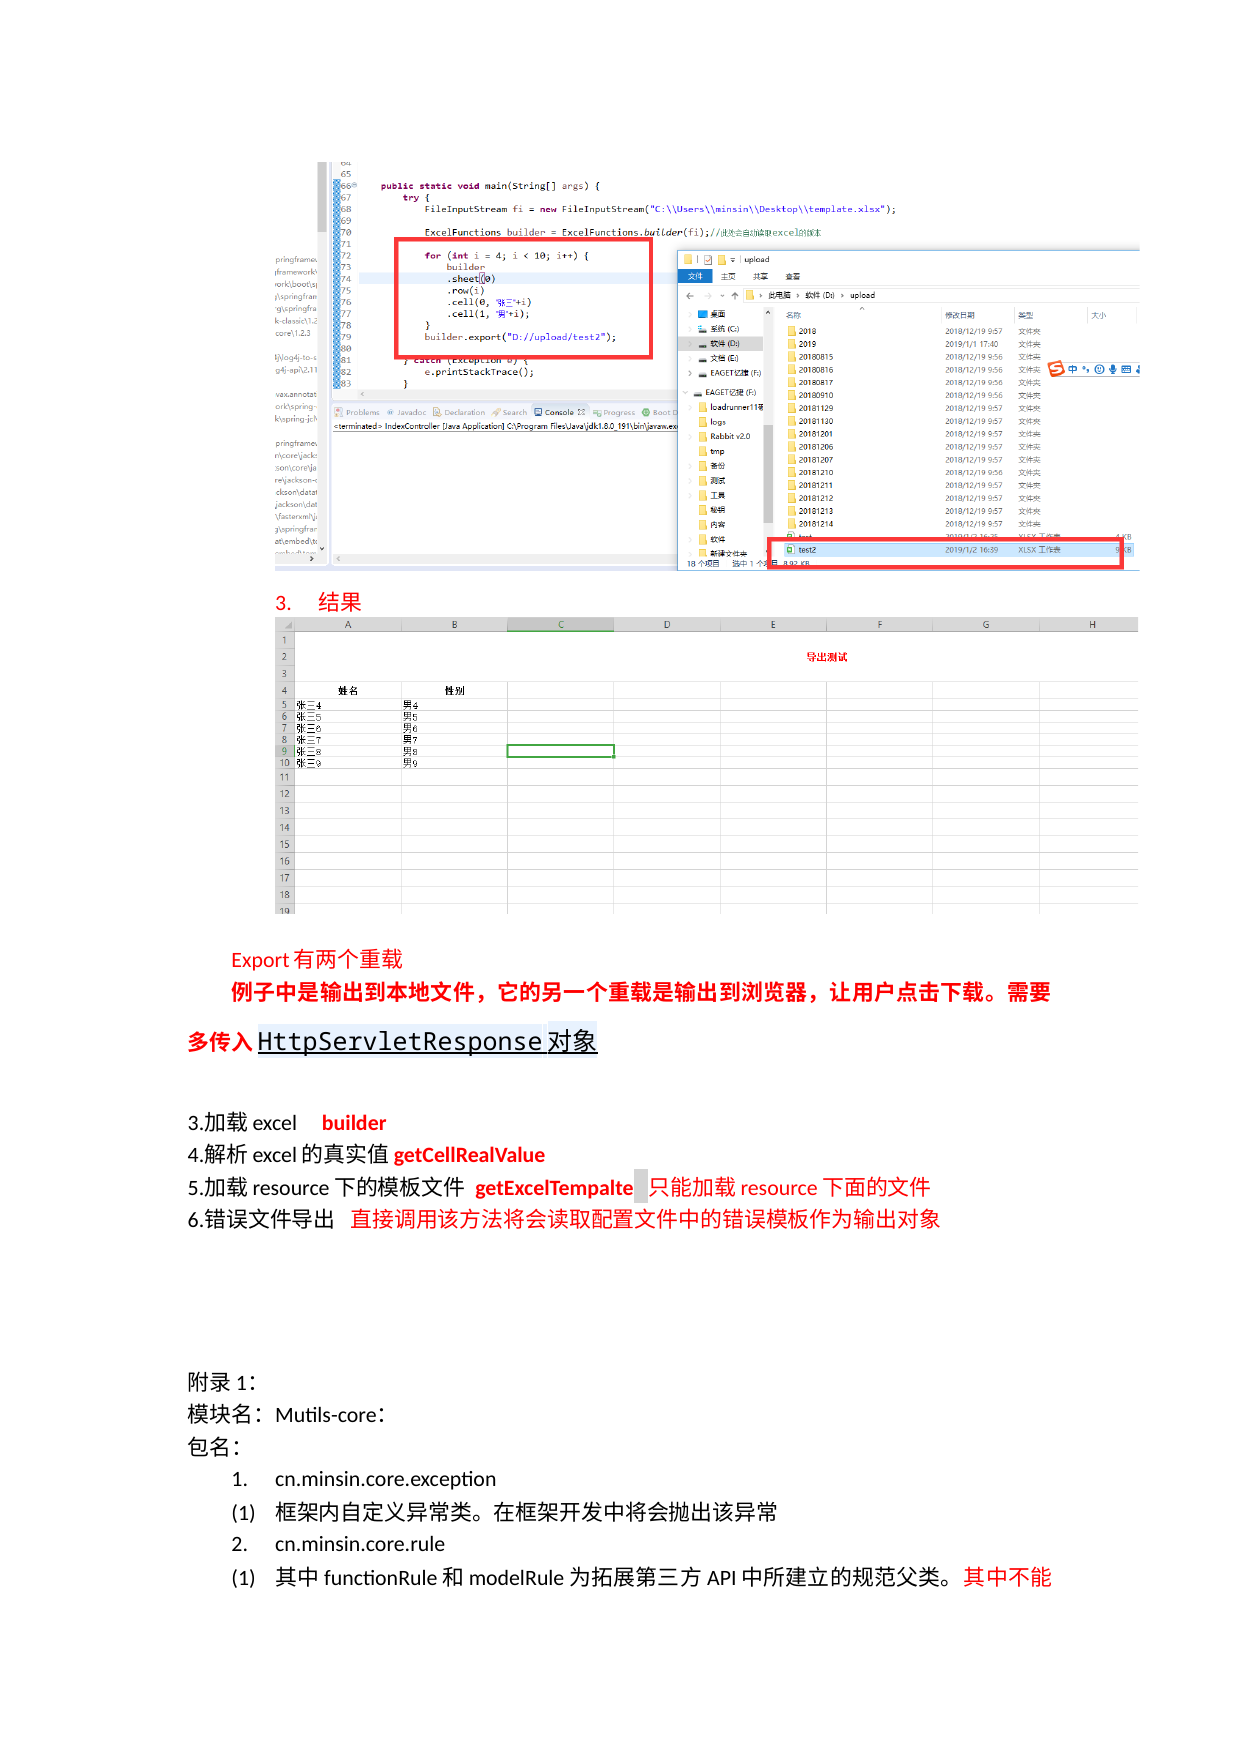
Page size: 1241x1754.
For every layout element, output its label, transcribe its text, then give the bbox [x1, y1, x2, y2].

list cn.minsin.core.exception [187, 1462, 1053, 1494]
text 5.加载resource下的模板文件 getExcelTempalte 只能加载resource下面的文件 [648, 1169, 1053, 1202]
text 3.加载excel builder [187, 1104, 1053, 1137]
text 4.解析excel的真实值 getCellRealValue [187, 1137, 1053, 1169]
picture [275, 162, 1140, 571]
text 6.错误文件导出 直接调用该方法将会读取配置文件中的错误模板作为输出对象 [187, 1202, 1053, 1234]
text 模块名：Mutils-core： [187, 1397, 1053, 1429]
list 框架内自定义异常类。在框架开发中将会抛出该异常 [231, 1494, 1053, 1527]
list Export有两个重载 [187, 942, 1053, 974]
list 例子中是输出到本地文件，它的另一个重载是输出到浏览器，让用户点击下载。需要多传入HttpServletResponse对象 [187, 974, 1053, 1072]
picture [275, 617, 1139, 914]
list 结果 [275, 584, 1053, 617]
list 其中functionRule和modelRule为拓展第三方API中所建立的规范父类。其中不能定义属性。所有的APIModel和Functions都需要集成对应的父类。 [231, 1559, 1053, 1592]
text 5.加载resource下的模板文件 getExcelTempalte 只能加载resource下面的文件 [187, 1169, 634, 1202]
text 包名： [187, 1429, 1053, 1462]
text 附录1： [187, 1364, 1053, 1397]
list cn.minsin.core.rule [187, 1527, 1053, 1559]
